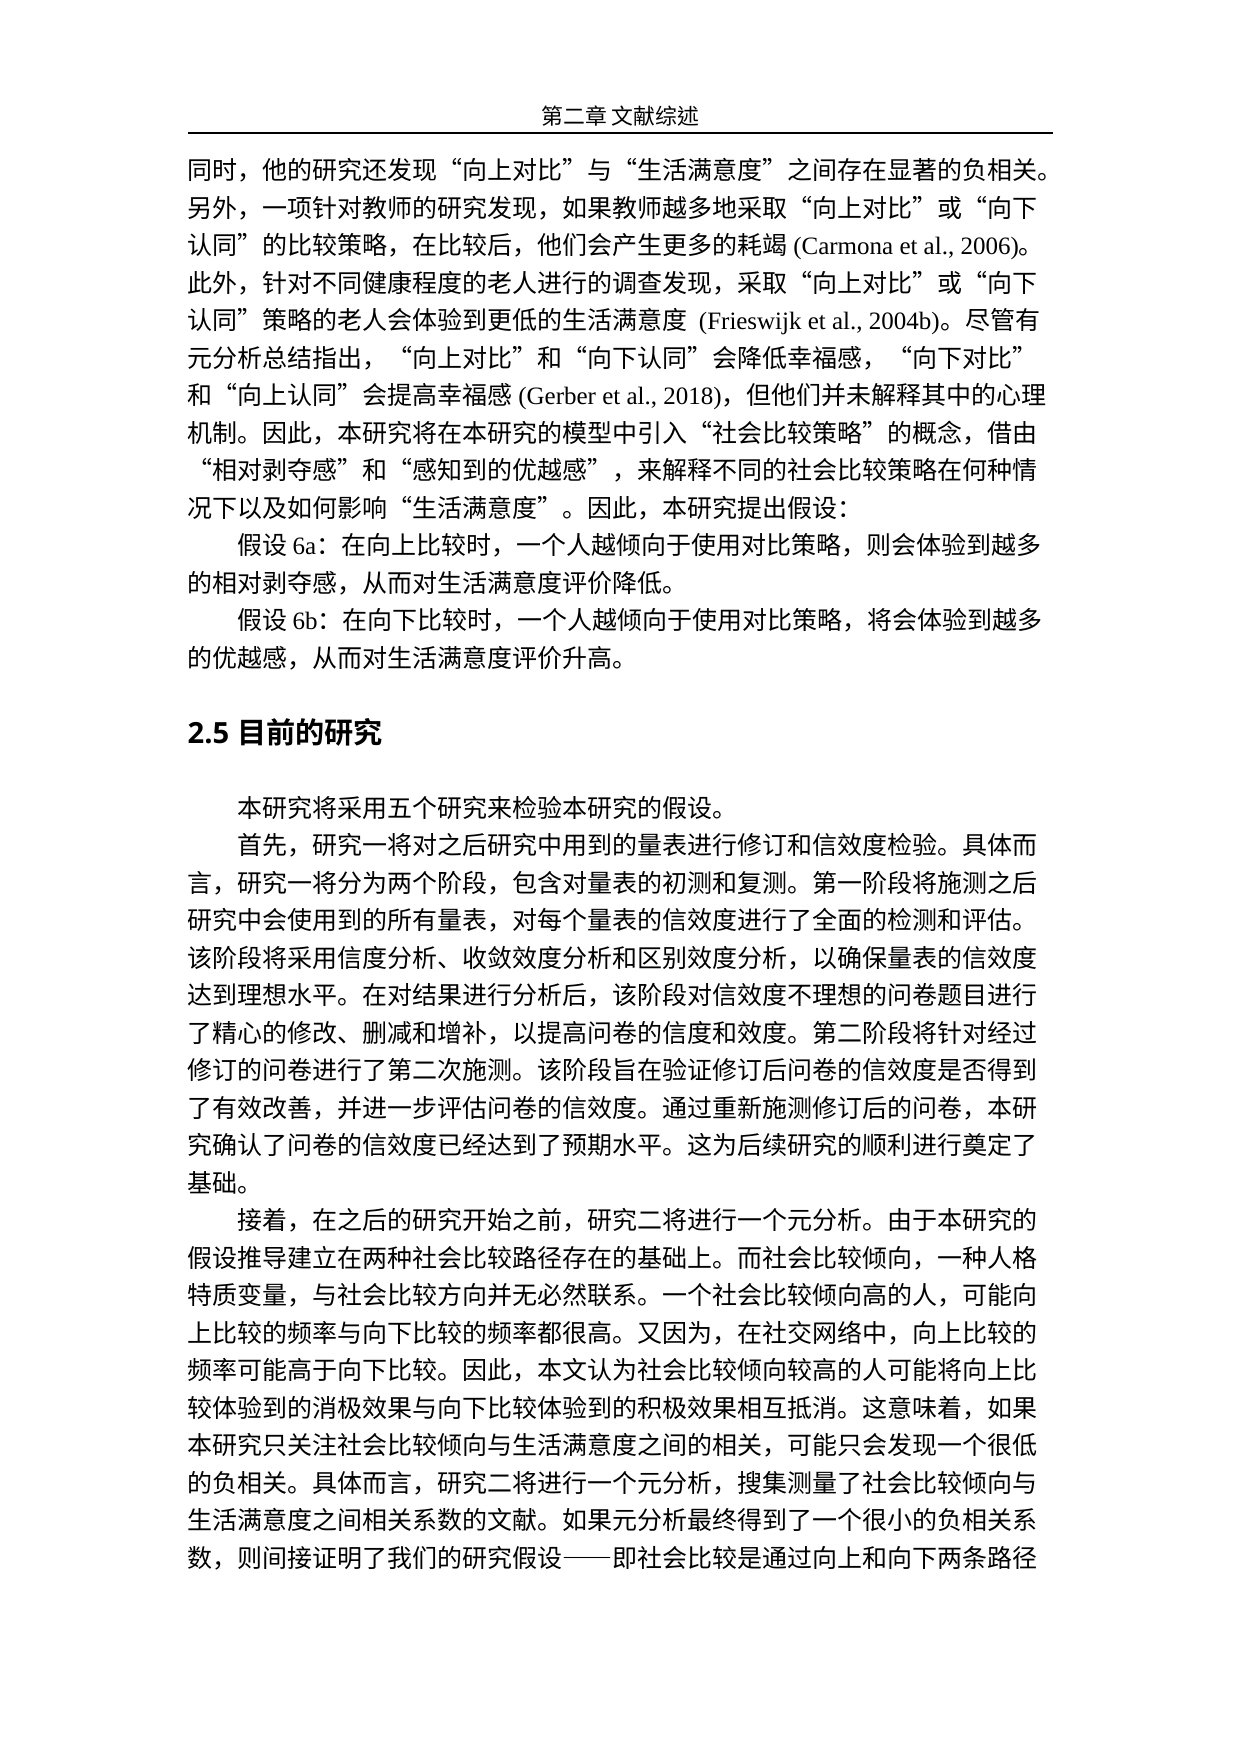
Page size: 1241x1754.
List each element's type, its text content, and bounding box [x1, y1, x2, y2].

text 本研究将采用五个研究来检验本研究的假设。 [187, 787, 1053, 825]
text 假设6a：在向上比较时，一个人越倾向于使用对比策略，则会体验到越多的相对剥夺感，从而对生活满意度评价降低。 [187, 525, 1053, 600]
text 首先，研究一将对之后研究中用到的量表进行修订和信效度检验。具体而言，研究一将分为两个阶段，包含对量表的初测和复测。第一阶段将施测之后研究中会使用到的所有量表，对每个量表的信效度进行了全面的检测和评估。该阶段将采用信度分析、收敛效度分析和区别效度分析，以确保量表的信效度达到理想水平。在对结果进行分析后，该阶段对信效度不理想的问卷题目进行了精心的修改、删减和增补，以提高问卷的信度和效度。第二阶段将针对经过修订的问卷进行了第二次施测。该阶段旨在验证修订后问卷的信效度是否得到了有效改善，并进一步评估问卷的信效度。通过重新施测修订后的问卷，本研究确认了问卷的信效度已经达到了预期水平。这为后续研究的顺利进行奠定了基础。 [187, 825, 1053, 1200]
subtitle 2.5 目前的研究 [187, 694, 1053, 769]
text 假设6b：在向下比较时，一个人越倾向于使用对比策略，将会体验到越多的优越感，从而对生活满意度评价升高。 [187, 600, 1053, 675]
